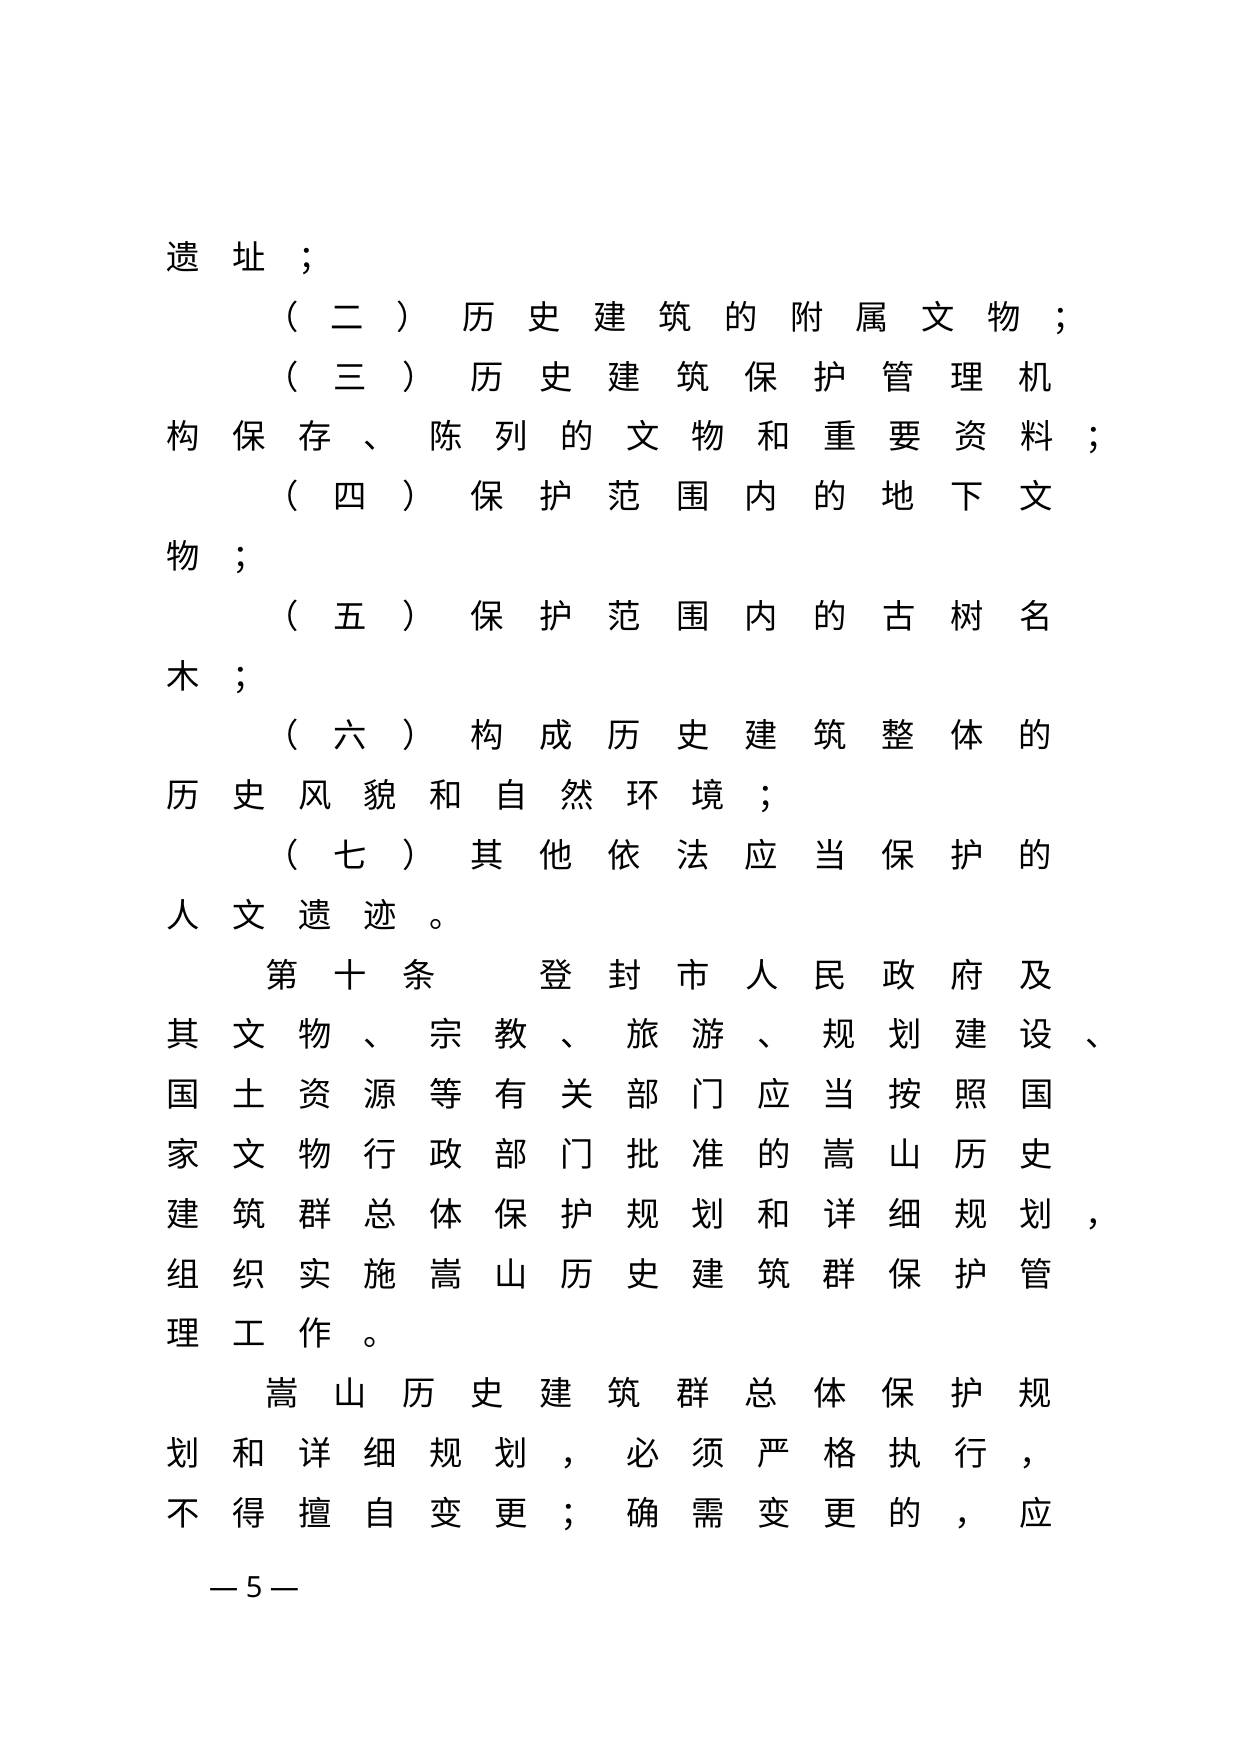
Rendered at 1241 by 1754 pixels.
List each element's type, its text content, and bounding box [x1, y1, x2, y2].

text （三）历史建筑保护管理机构保存、陈列的文物和重要资料； [167, 345, 1085, 464]
text （四）保护范围内的地下文物； [167, 464, 1085, 584]
text （五）保护范围内的古树名木； [167, 584, 1085, 703]
text （六）构成历史建筑整体的历史风貌和自然环境； [167, 703, 1085, 823]
text （七）其他依法应当保护的人文遗迹。 [167, 823, 1085, 943]
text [167, 1361, 1085, 1541]
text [167, 225, 1085, 285]
text 第十条 登封市人民政府及其文物、宗教、旅游、规划建设、国土资源等有关部门应当按照国家文物行政部门批准的嵩山历史建筑群总体保护规划和详细规划，组织实施嵩山历史建筑群保护管理工作。 [167, 943, 1085, 1361]
text （二）历史建筑的附属文物； [167, 285, 1085, 345]
